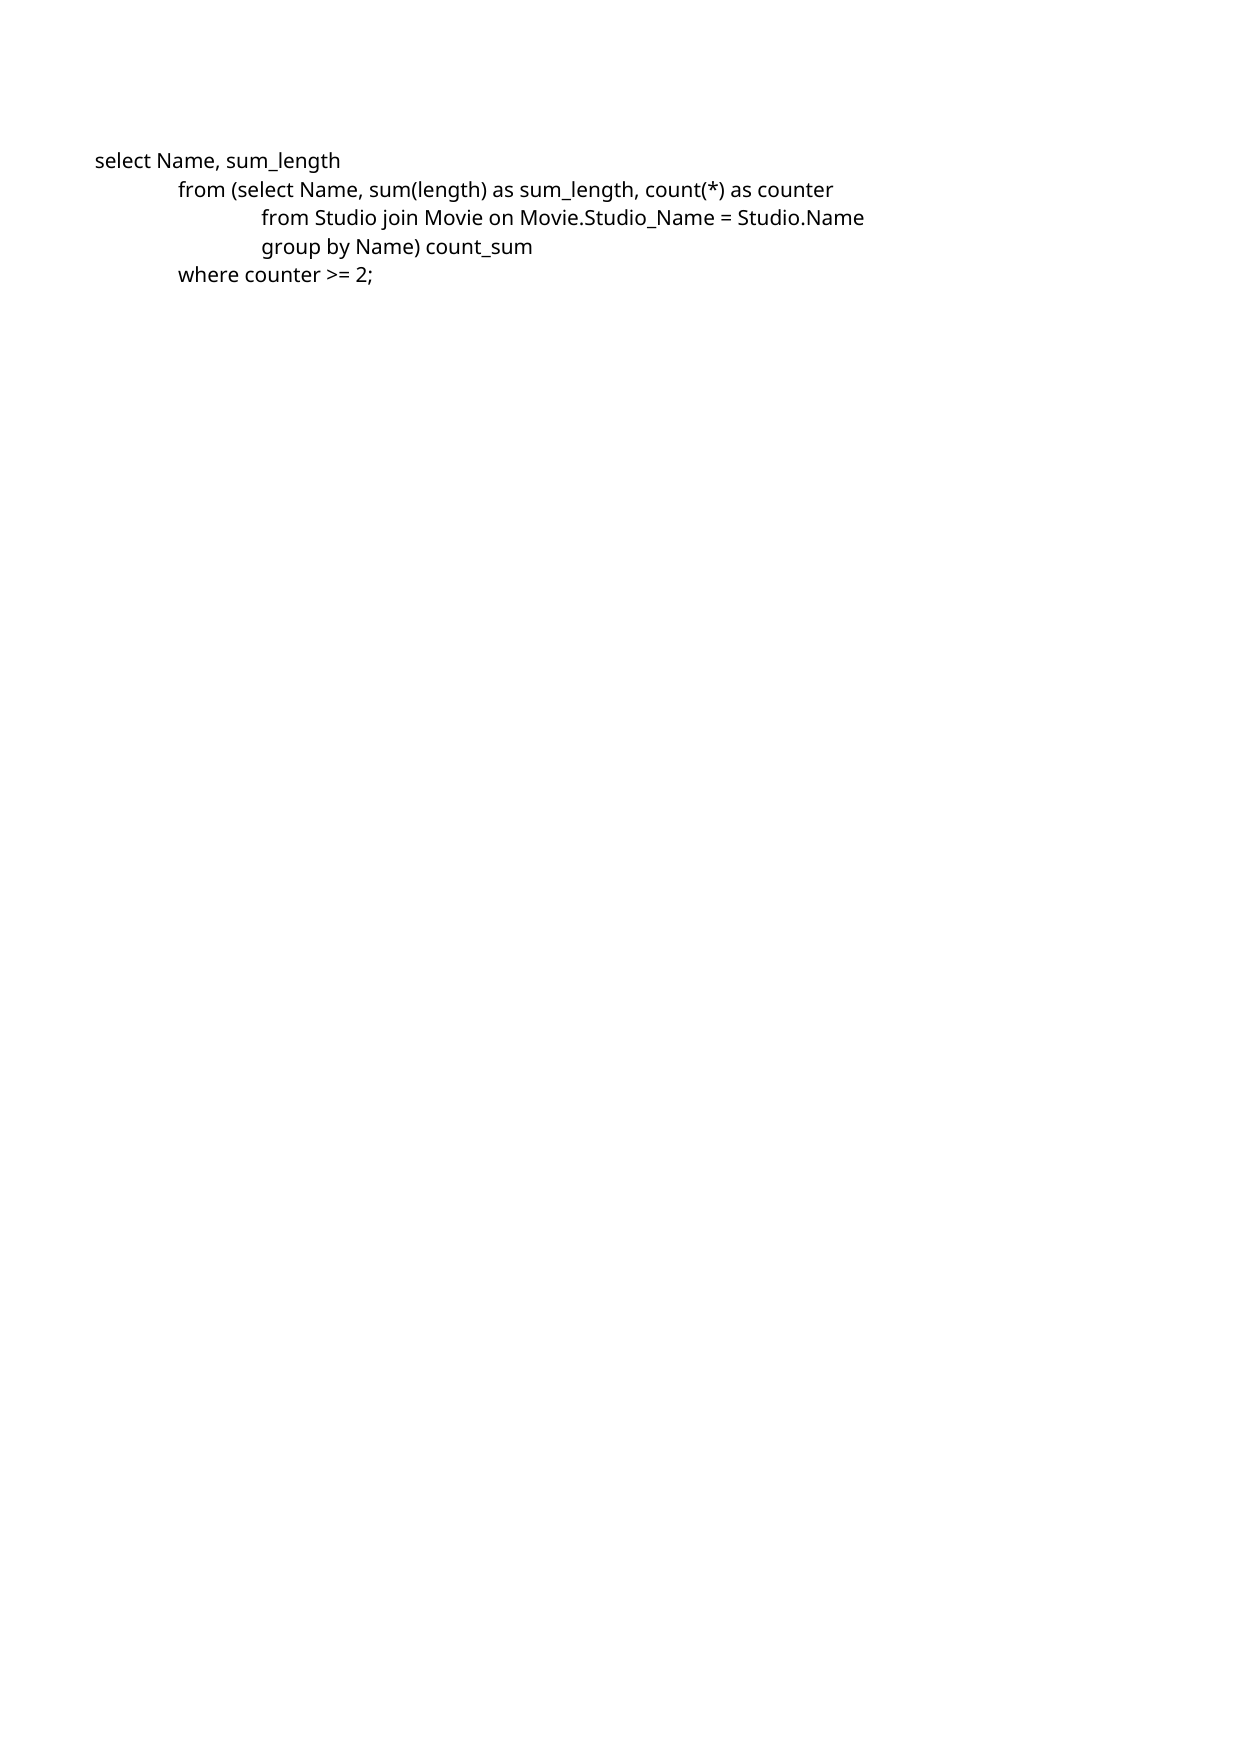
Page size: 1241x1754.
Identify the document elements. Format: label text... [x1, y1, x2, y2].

text from (select Name, sum(length) as sum_length, count(*) as counter [94, 175, 1146, 203]
text group by Name) count_sum [94, 232, 1146, 260]
text select Name, sum_length [94, 147, 1146, 175]
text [94, 203, 1146, 232]
text where counter >= 2; [94, 260, 1146, 289]
